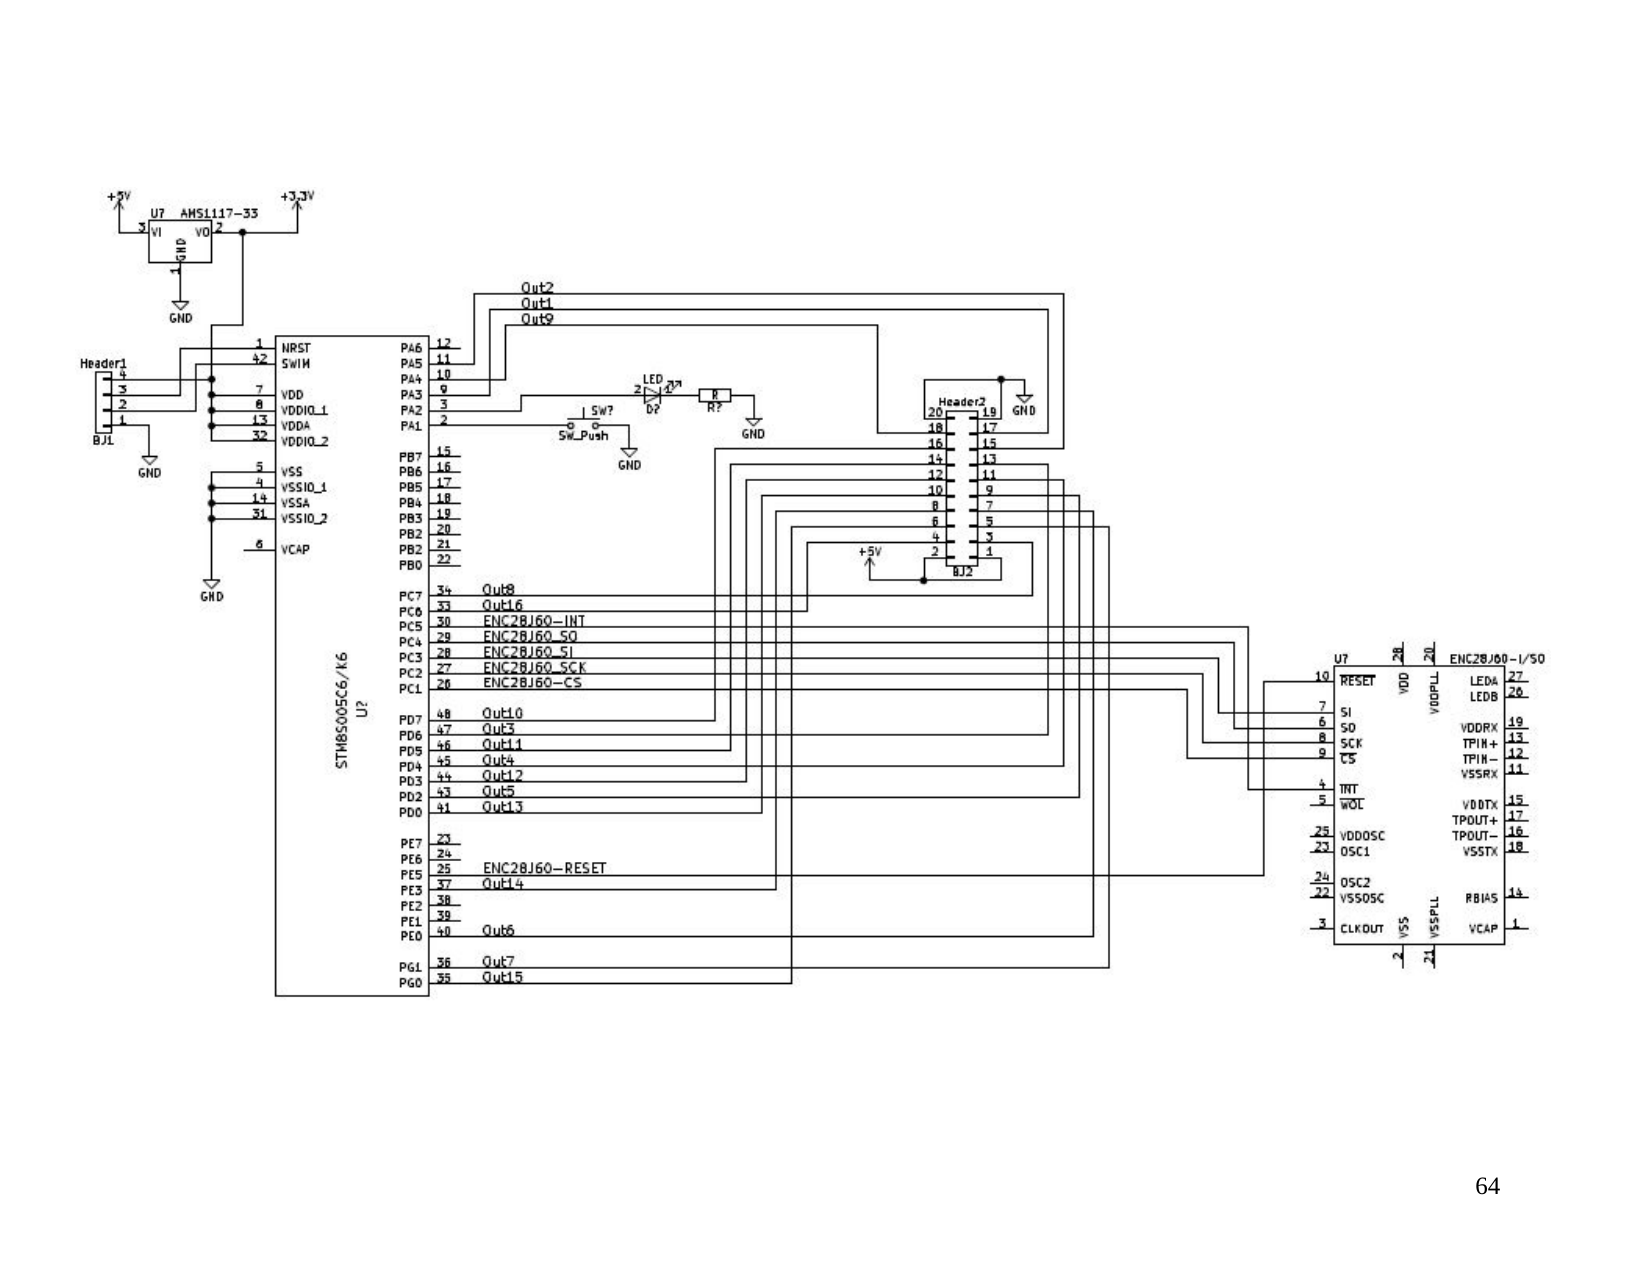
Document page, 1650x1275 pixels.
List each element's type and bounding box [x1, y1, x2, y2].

picture [75, 187, 1551, 1008]
